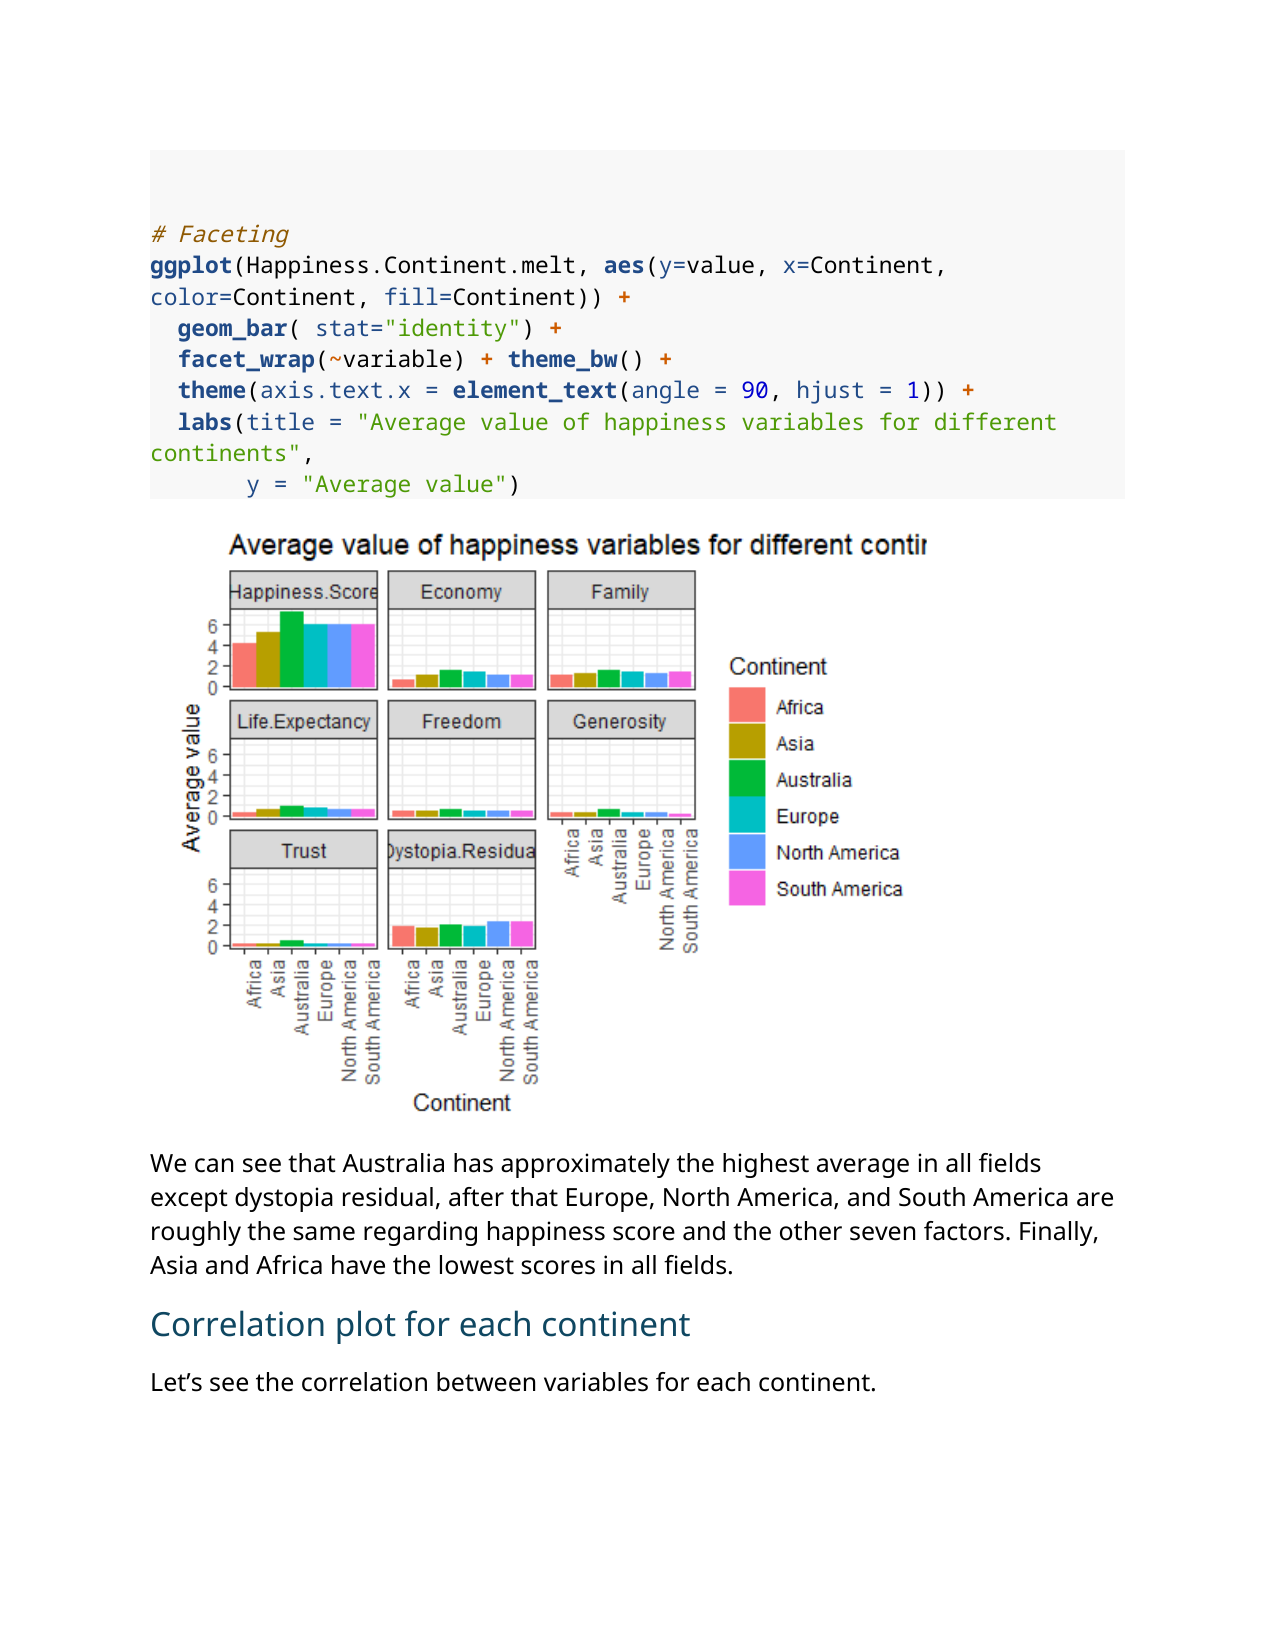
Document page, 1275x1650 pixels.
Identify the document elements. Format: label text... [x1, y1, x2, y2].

picture [168, 520, 927, 1127]
subtitle Correlation plot for each continent [150, 1300, 1125, 1346]
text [150, 150, 1125, 499]
text We can see that Australia has approximately the highest average in all fields except dystopia residual, after that Europe, North America, and South America are roughly the same regarding happiness score and the other seven factors. Finally, Asia and Africa have the lowest scores in all fields. [150, 1145, 1125, 1282]
text Let’s see the correlation between variables for each continent. [150, 1364, 1125, 1398]
